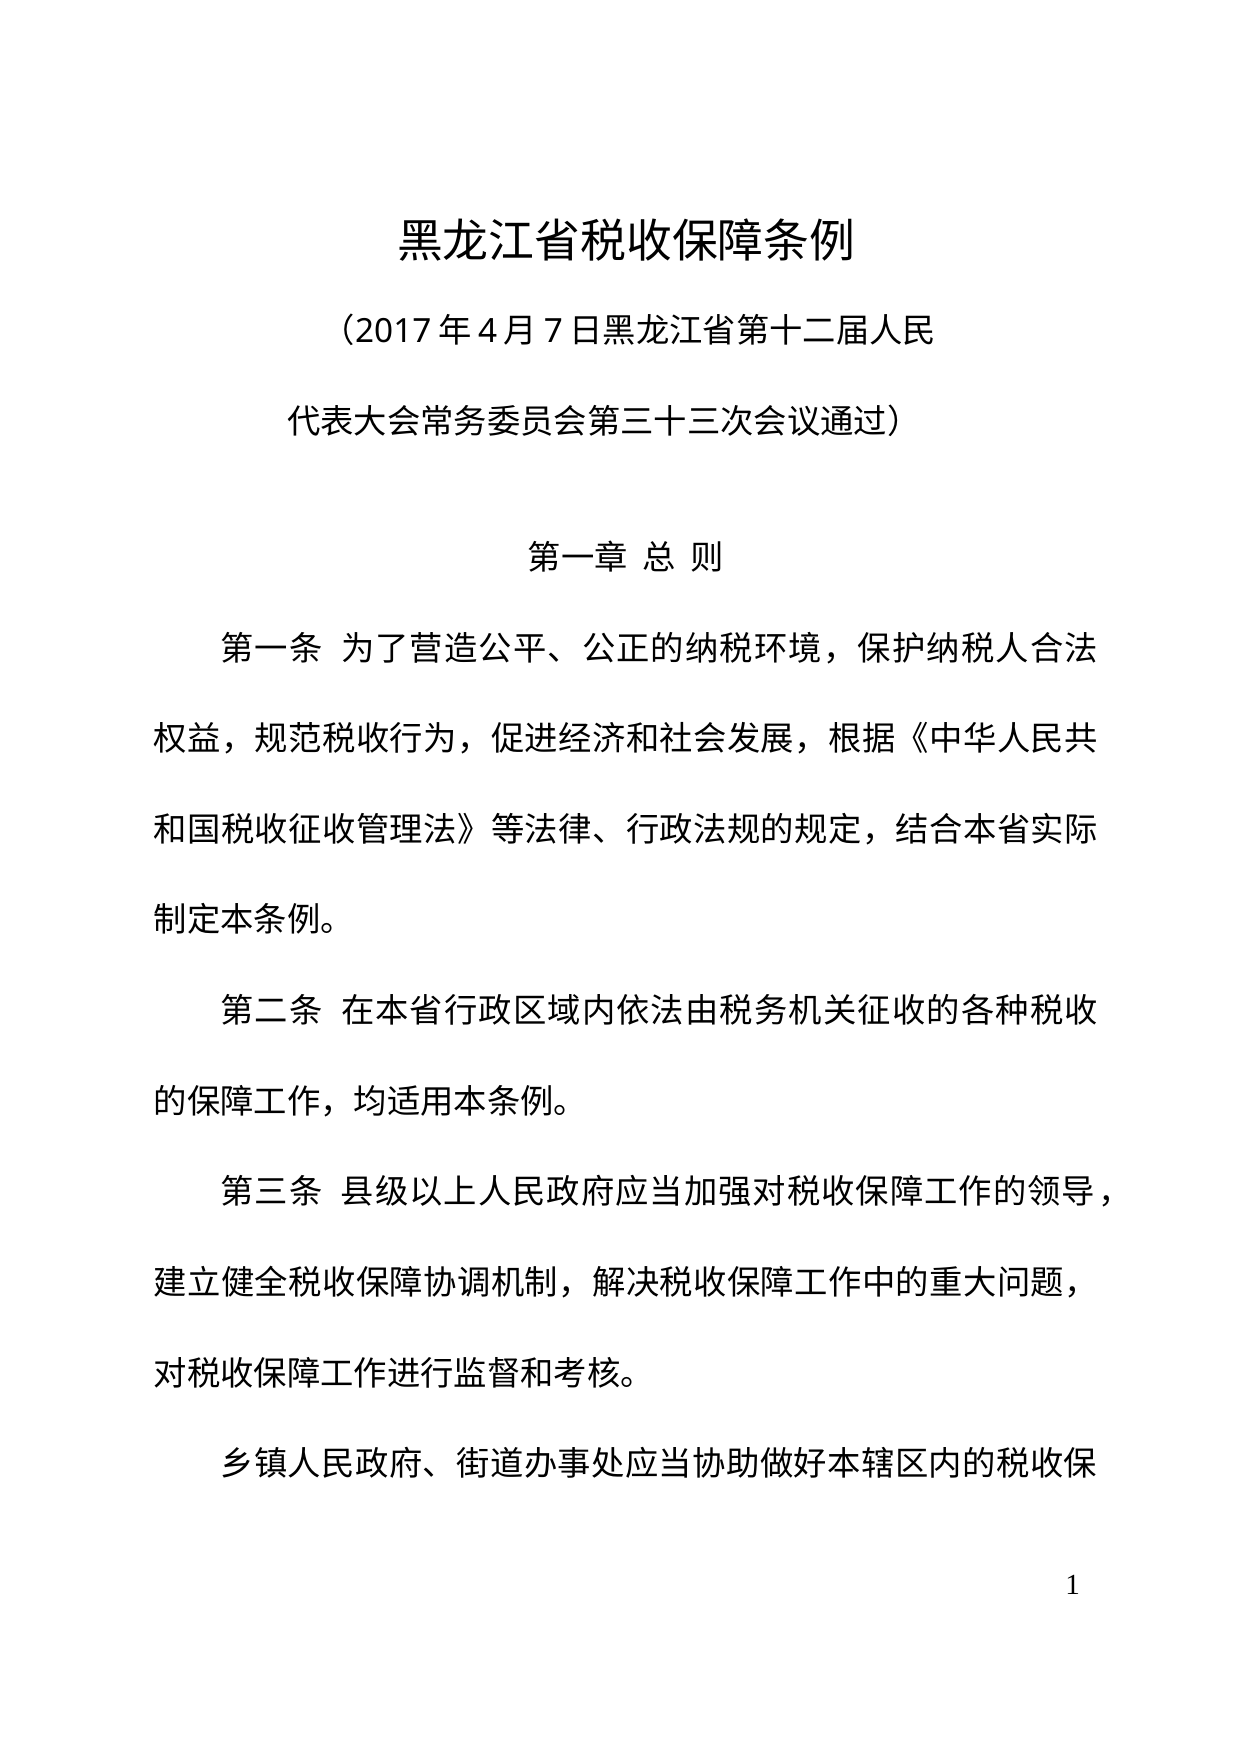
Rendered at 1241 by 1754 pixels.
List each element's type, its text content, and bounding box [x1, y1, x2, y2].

text 第一章 总 则 [153, 509, 1098, 600]
text 第三条 县级以上人民政府应当加强对税收保障工作的领导，建立健全税收保障协调机制，解决税收保障工作中的重大问题，对税收保障工作进行监督和考核。 [153, 1144, 1098, 1416]
text 黑龙江省税收保障条例 [153, 192, 1098, 283]
text 第一条 为了营造公平、公正的纳税环境，保护纳税人合法权益，规范税收行为，促进经济和社会发展，根据《中华人民共和国税收征收管理法》等法律、行政法规的规定，结合本省实际，制定本条例。 [153, 600, 1098, 963]
text （2017年4月7日黑龙江省第十二届人民代表大会常务委员会第三十三次会议通过） [287, 283, 965, 464]
text 第二条 在本省行政区域内依法由税务机关征收的各种税收的保障工作，均适用本条例。 [153, 963, 1098, 1144]
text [153, 1416, 1098, 1506]
